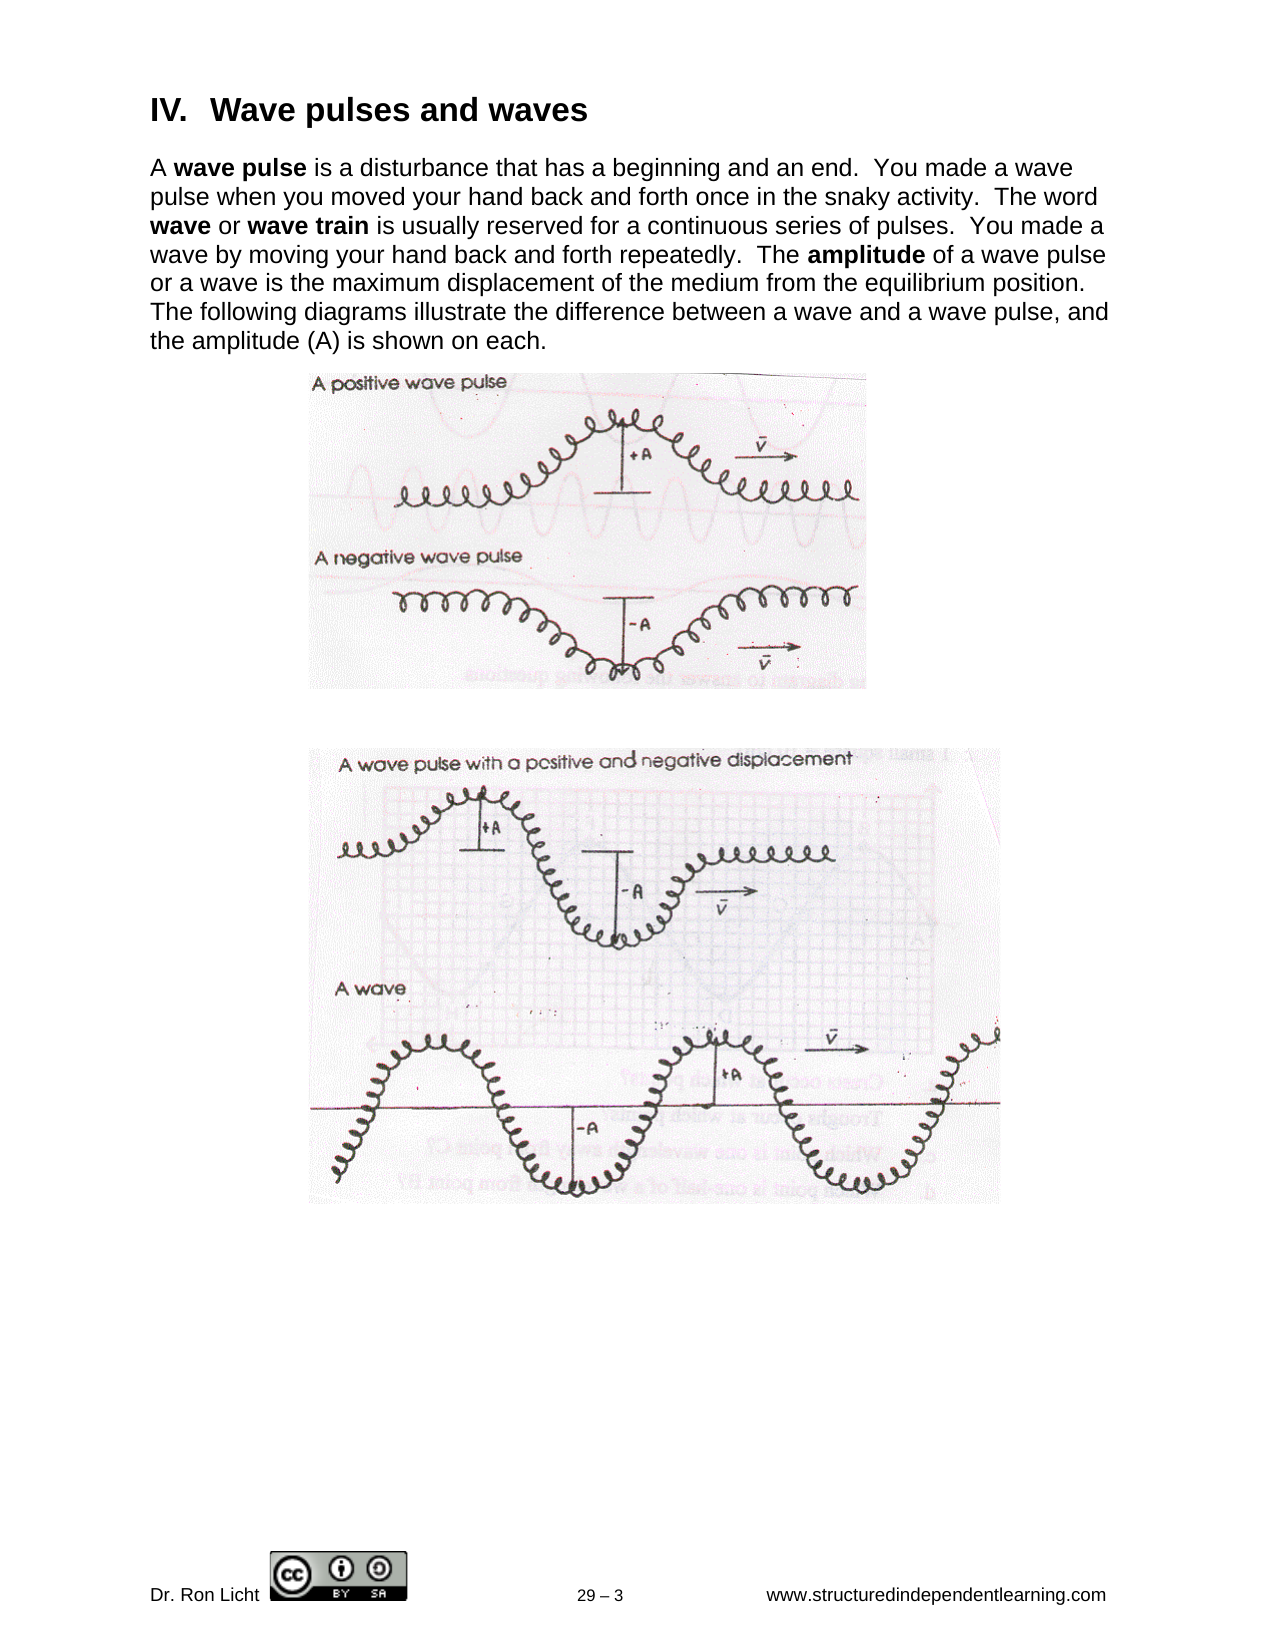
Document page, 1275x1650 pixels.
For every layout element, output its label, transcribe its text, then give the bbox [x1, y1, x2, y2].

picture [269, 1551, 408, 1601]
picture [308, 373, 867, 689]
subtitle Wave pulses and waves [150, 90, 1125, 128]
text A wave pulse is a disturbance that has a beginning and an end. You made a wave pulse when you moved your hand back and forth once in the snaky activity. The word wave or wave train is usually reserved for a continuous series of pulses. You made a wave by moving your hand back and forth repeatedly. The amplitude of a wave pulse or a wave is the maximum displacement of the medium from the equilibrium position. The following diagrams illustrate the difference between a wave and a wave pulse, and the amplitude (A) is shown on each. [150, 153, 1125, 355]
picture [308, 748, 1001, 1204]
